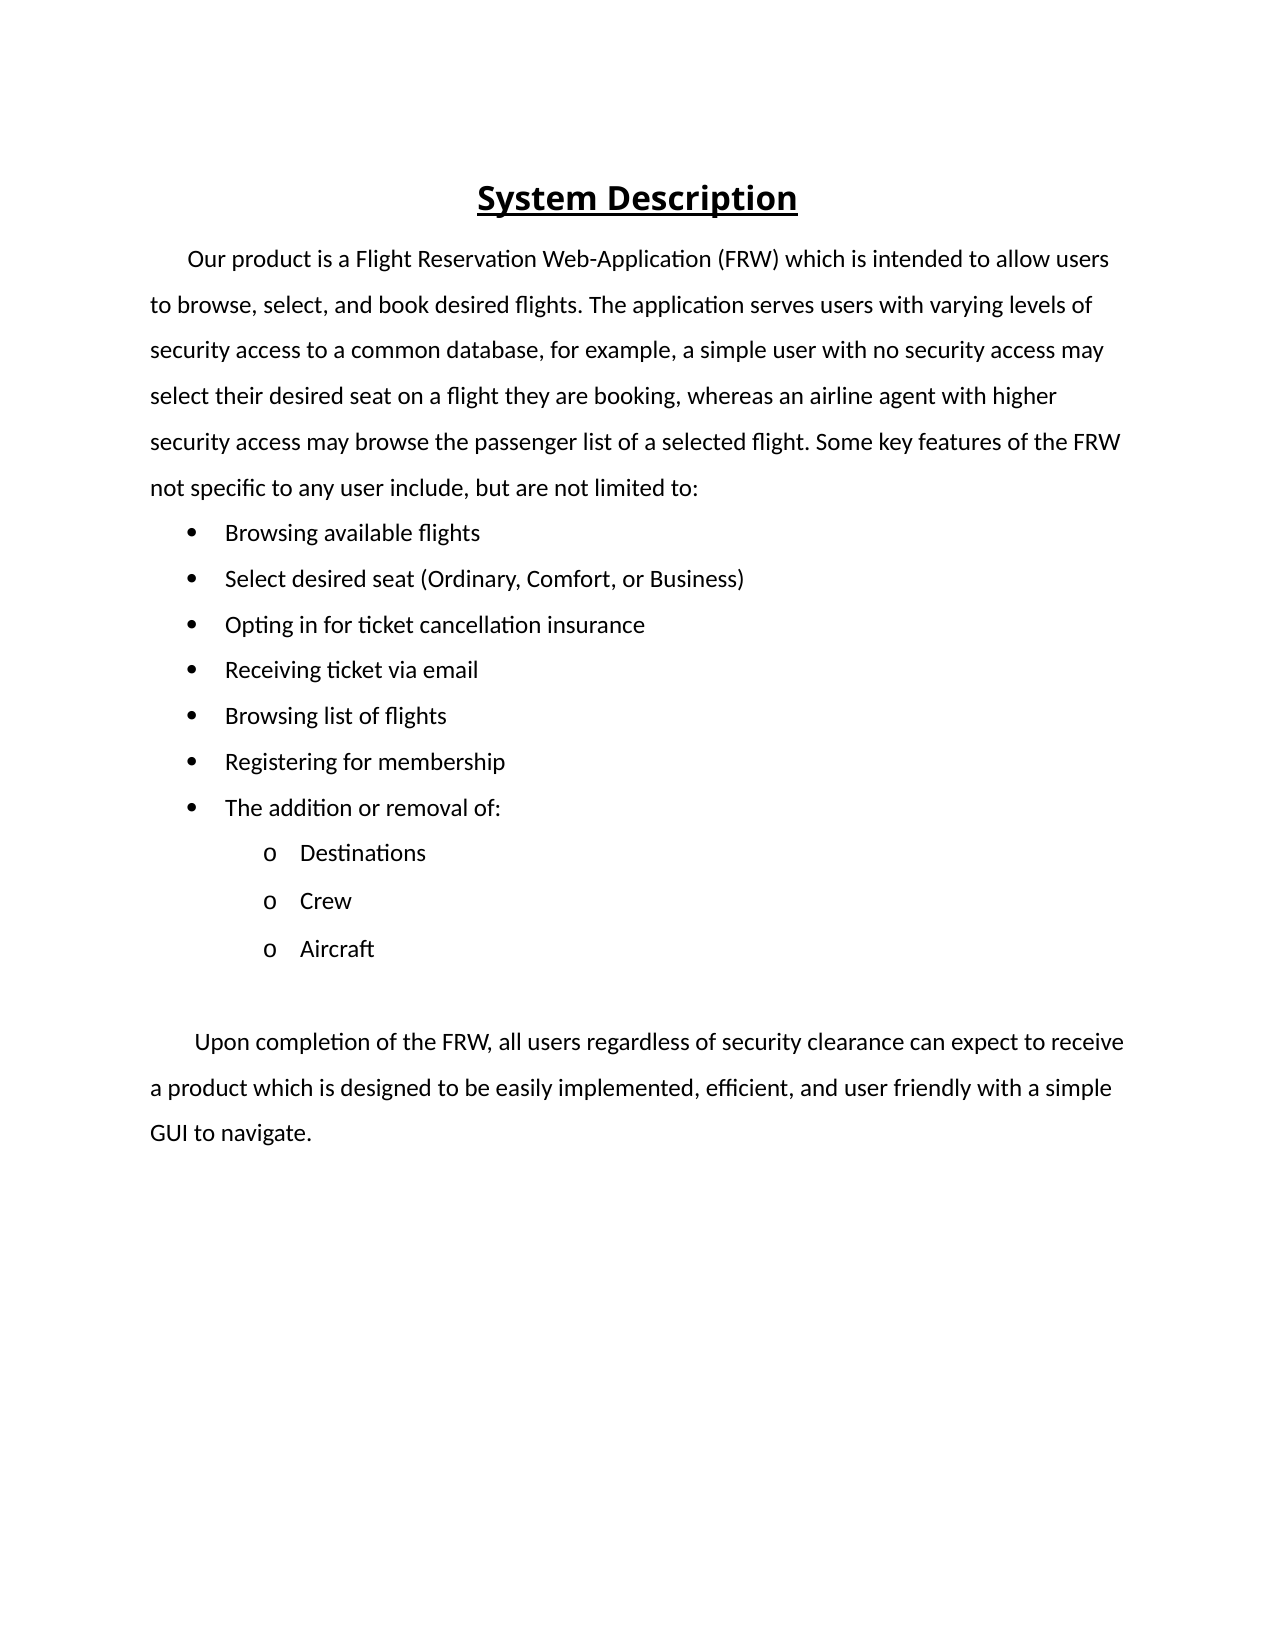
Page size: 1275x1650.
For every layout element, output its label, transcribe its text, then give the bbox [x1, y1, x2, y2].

list Registering for membership [187, 746, 1125, 777]
subtitle System Description [150, 175, 1125, 220]
list Aircraft [262, 933, 1125, 964]
list Receiving ticket via email [187, 655, 1125, 685]
list Select desired seat (Ordinary, Comfort, or Business) [187, 563, 1125, 594]
text Our product is a Flight Reservation Web-Application (FRW) which is intended to allow users to browse, select, and book desired flights. The application serves users with varying levels of security access to a common database, for example, a simple user with no security access may select their desired seat on a flight they are booking, whereas an airline agent with higher security access may browse the passenger list of a selected flight. Some key features of the FRW not specific to any user include, but are not limited to: [150, 243, 1125, 502]
list Browsing list of flights [187, 700, 1125, 731]
list Opting in for ticket cancellation insurance [187, 609, 1125, 639]
text Upon completion of the FRW, all users regardless of security clearance can expect to receive a product which is designed to be easily implemented, efficient, and user friendly with a simple GUI to navigate. [150, 1026, 1125, 1148]
list The addition or removal of: [187, 792, 1125, 822]
list Browsing available flights [187, 517, 1125, 548]
list Destinations [262, 838, 1125, 869]
list Crew [262, 885, 1125, 917]
